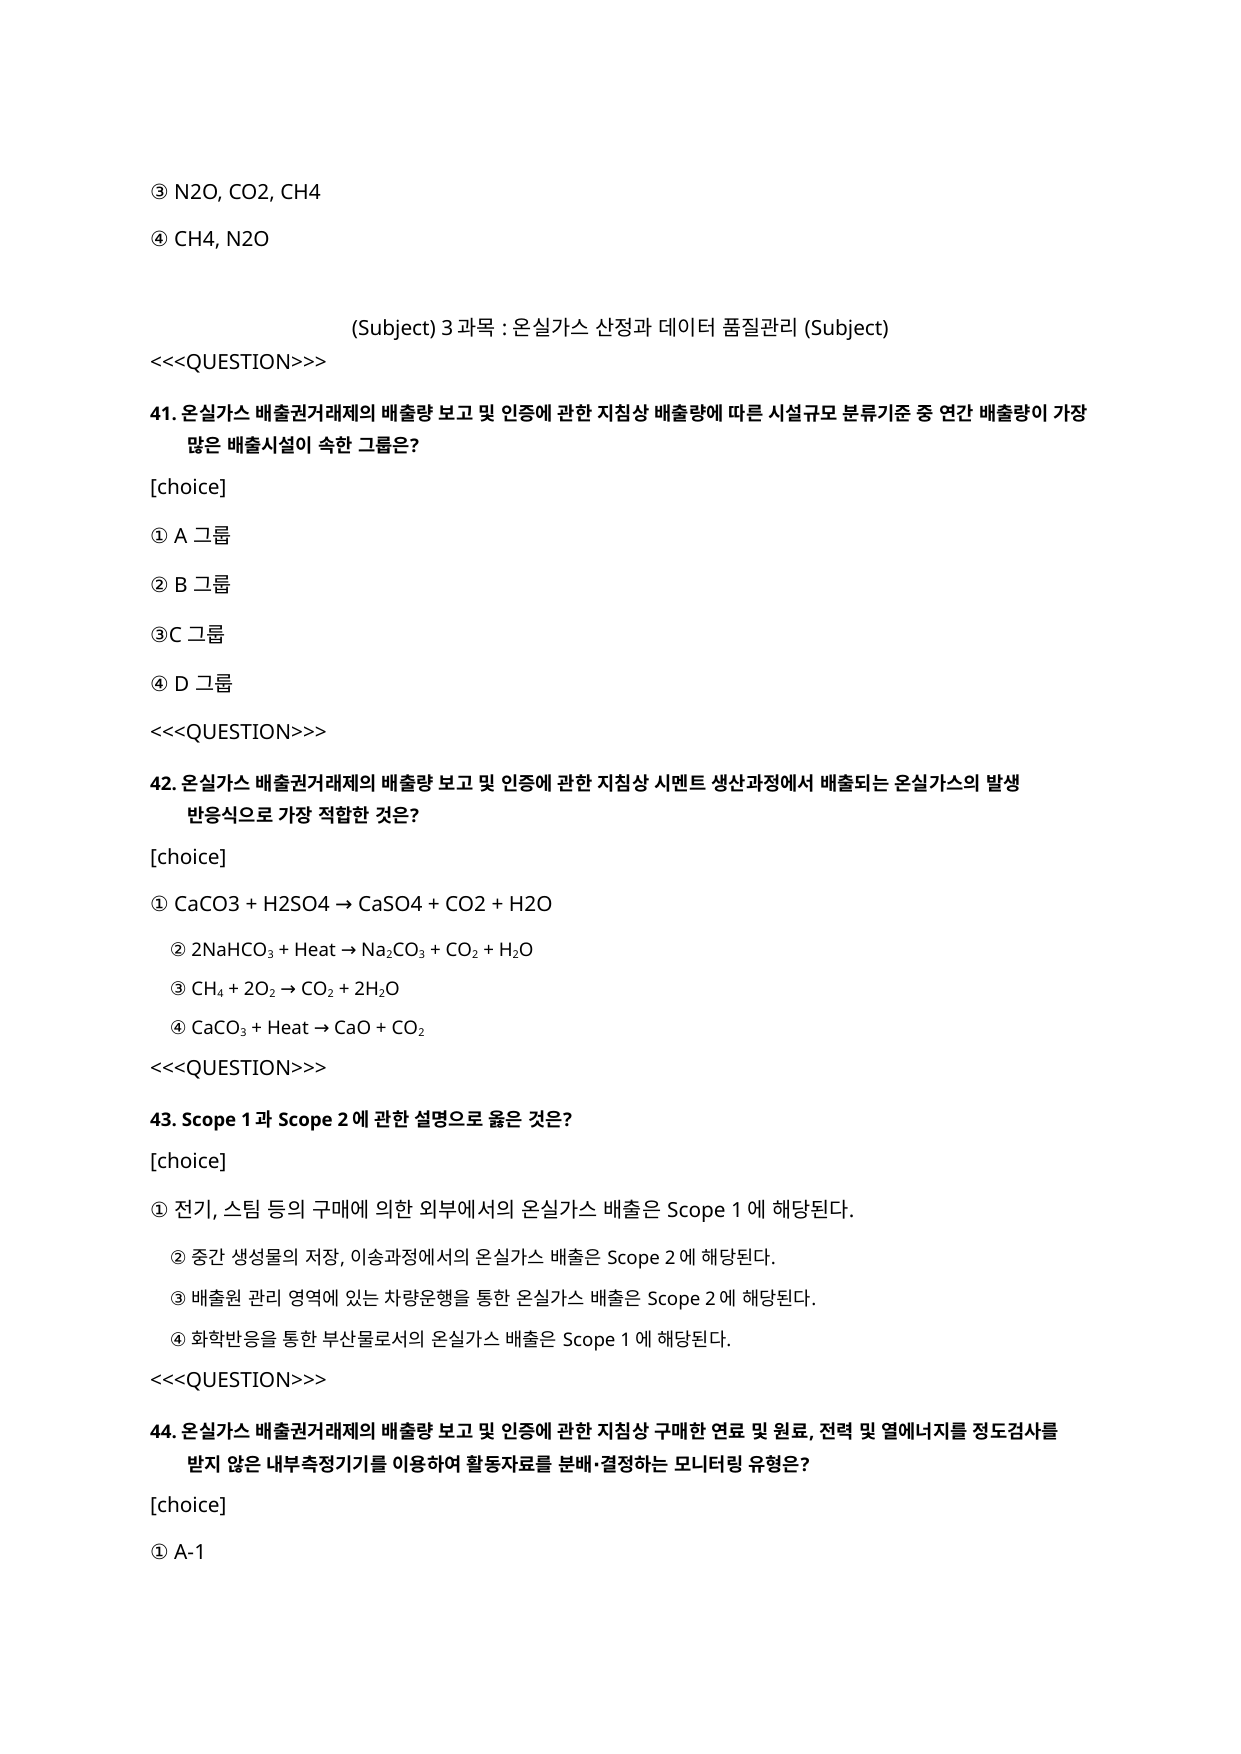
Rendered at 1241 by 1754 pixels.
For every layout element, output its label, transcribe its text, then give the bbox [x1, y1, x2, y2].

text ① CaCO3 + H2SO4 → CaSO4 + CO2 + H2O [150, 889, 1090, 918]
text <<<QUESTION>>> [150, 1365, 1090, 1394]
text <<<QUESTION>>> [150, 717, 1090, 745]
text ① A-1 [150, 1537, 1090, 1566]
text <<<QUESTION>>> [150, 347, 1090, 376]
text [choice] [150, 1146, 1090, 1174]
text <<<QUESTION>>> [150, 1053, 1090, 1082]
text ③ 배출원 관리 영역에 있는 차량운행을 통한 온실가스 배출은 Scope 2에 해당된다. [150, 1283, 1090, 1311]
text ① A 그룹 [150, 519, 1090, 550]
text [choice] [150, 842, 1090, 870]
text ③C 그룹 [150, 618, 1090, 648]
text ① 전기, 스팀 등의 구매에 의한 외부에서의 온실가스 배출은 Scope 1에 해당된다. [150, 1193, 1090, 1223]
text 41. 온실가스 배출권거래제의 배출량 보고 및 인증에 관한 지침상 배출량에 따른 시설규모 분류기준 중 연간 배출량이 가장 많은 배출시설이 속한 그룹은? [150, 398, 1090, 458]
text ④ D 그룹 [150, 667, 1090, 698]
text ④ 화학반응을 통한 부산물로서의 온실가스 배출은 Scope 1에 해당된다. [150, 1324, 1090, 1351]
text 42. 온실가스 배출권거래제의 배출량 보고 및 인증에 관한 지침상 시멘트 생산과정에서 배출되는 온실가스의 발생 반응식으로 가장 적합한 것은? [150, 768, 1090, 828]
text 44. 온실가스 배출권거래제의 배출량 보고 및 인증에 관한 지침상 구매한 연료 및 원료, 전력 및 열에너지를 정도검사를 받지 않은 내부측정기기를 이용하여 활동자료를 분배⋅결정하는 모니터링 유형은? [150, 1417, 1090, 1476]
text ② B 그룹 [150, 569, 1090, 599]
text ③ CH4 + 2O2 → CO2 + 2H2O [150, 975, 1090, 1001]
text [choice] [150, 472, 1090, 501]
text ② 2NaHCO3 + Heat → Na2CO3 + CO2 + H2O [150, 936, 1090, 962]
text ② 중간 생성물의 저장, 이송과정에서의 온실가스 배출은 Scope 2에 해당된다. [150, 1242, 1090, 1269]
text 43. Scope 1과 Scope 2에 관한 설명으로 옳은 것은? [150, 1105, 1090, 1132]
text [choice] [150, 1490, 1090, 1519]
text ③ N2O, CO2, CH4 [150, 177, 1090, 206]
text ④ CH4, N2O [150, 224, 1090, 253]
text ④ CaCO3 + Heat → CaO + CO2 [150, 1014, 1090, 1040]
text (Subject) 3과목 : 온실가스 산정과 데이터 품질관리 (Subject) [150, 311, 1090, 341]
